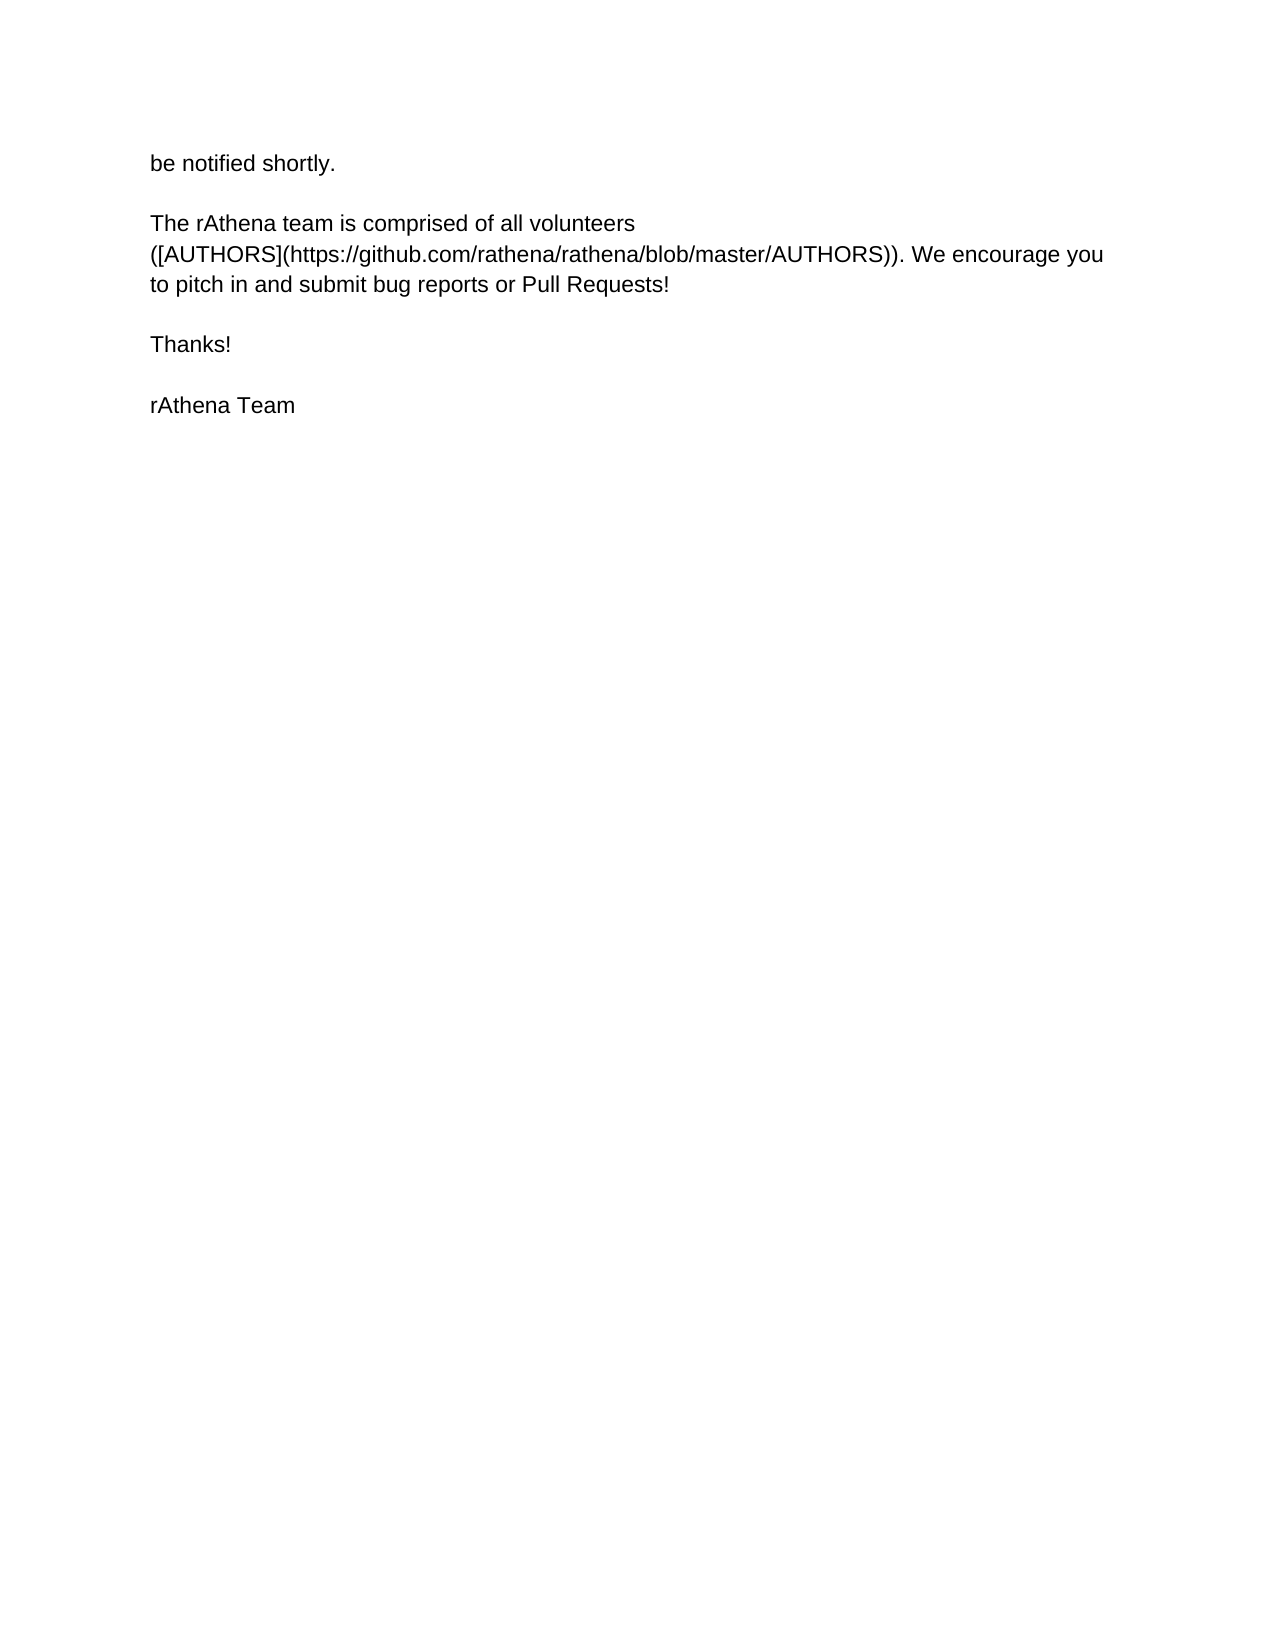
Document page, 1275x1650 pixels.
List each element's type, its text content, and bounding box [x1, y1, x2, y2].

text The rAthena team is comprised of all volunteers ([AUTHORS](https://github.com/rathena/rathena/blob/master/AUTHORS)). We encourage you to pitch in and submit bug reports or Pull Requests! [150, 210, 1125, 297]
text rAthena Team [150, 392, 1125, 418]
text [150, 150, 1125, 176]
text Thanks! [150, 331, 1125, 358]
